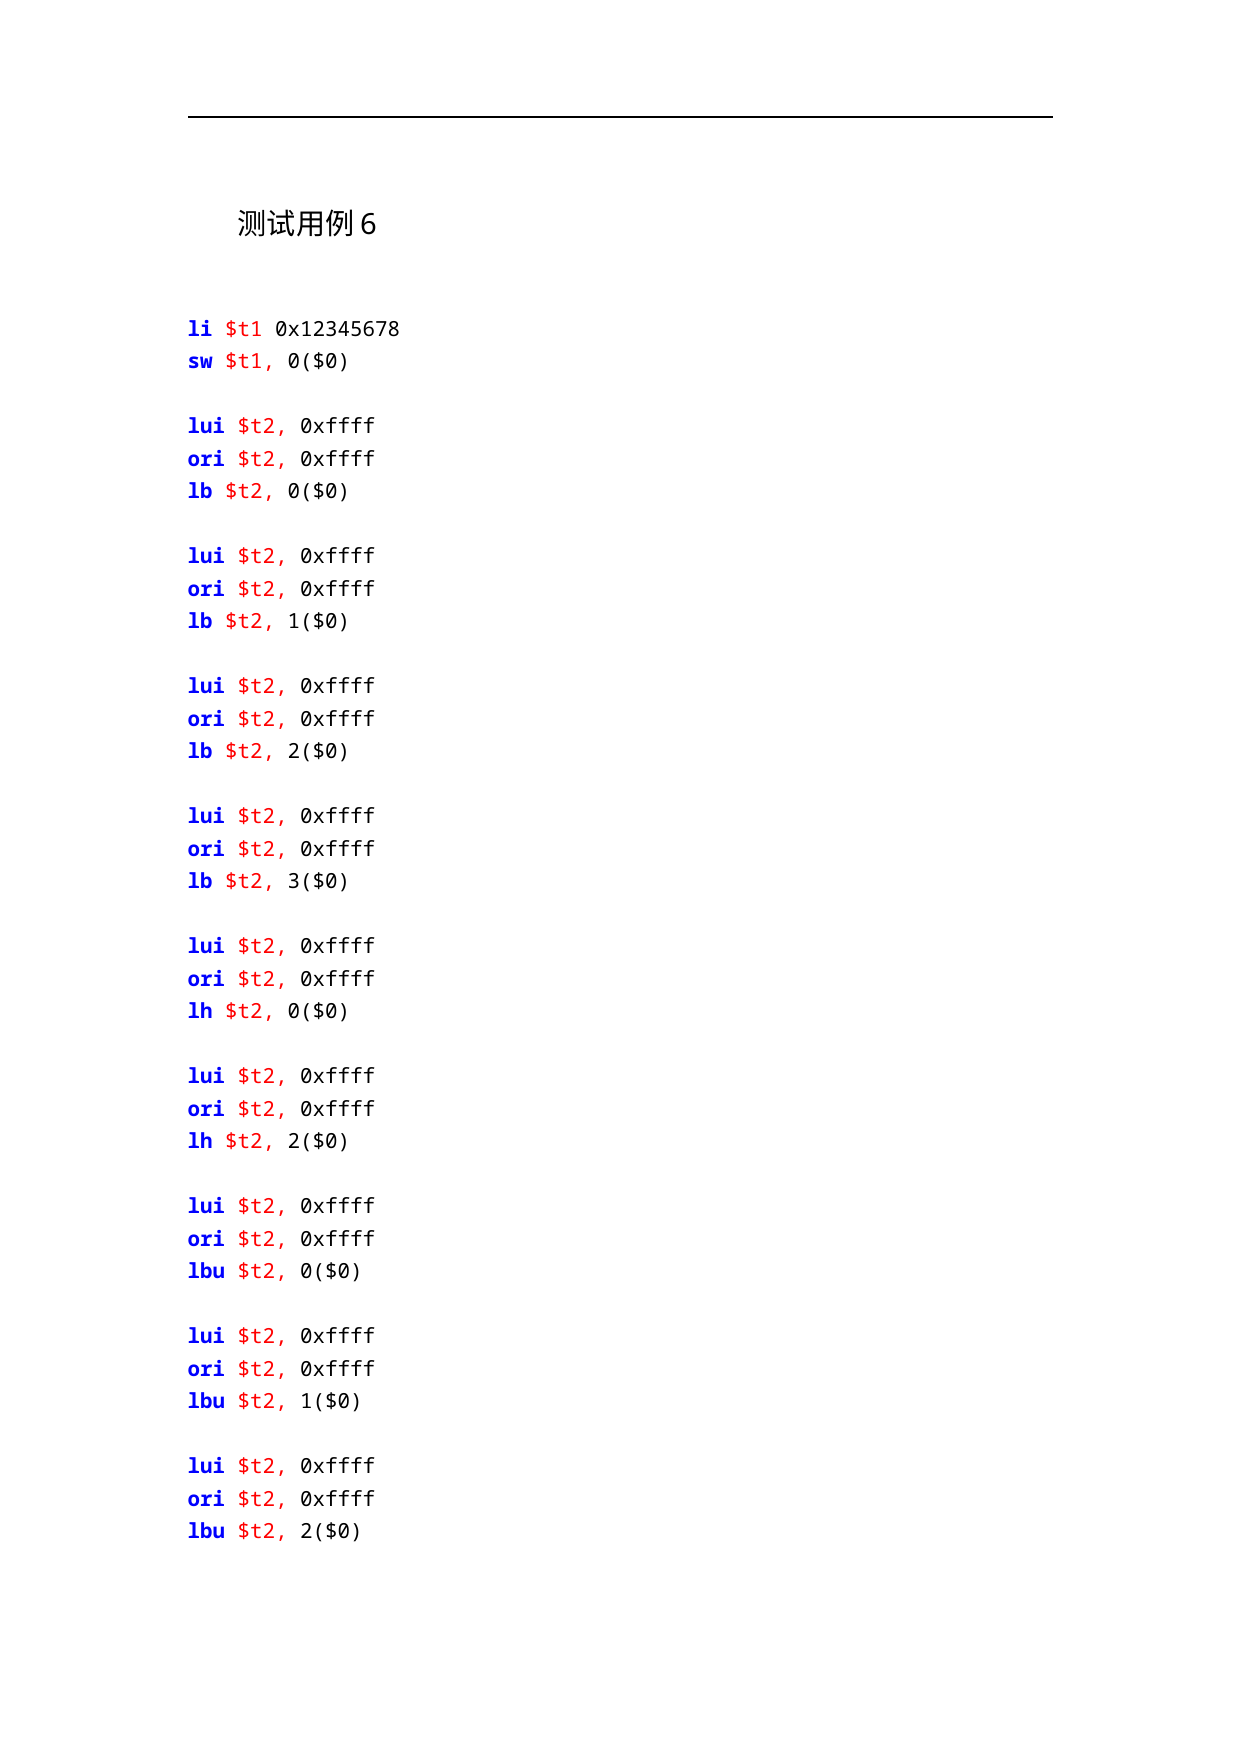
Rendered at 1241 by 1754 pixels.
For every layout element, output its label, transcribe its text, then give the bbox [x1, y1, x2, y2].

text lh $t2, 2($0) [187, 1124, 1053, 1157]
text ori $t2, 0xffff [187, 702, 1053, 734]
text ori $t2, 0xffff [187, 442, 1053, 474]
text ori $t2, 0xffff [187, 572, 1053, 604]
text lui $t2, 0xffff [187, 1449, 1053, 1482]
text lb $t2, 0($0) [187, 474, 1053, 507]
text lb $t2, 3($0) [187, 864, 1053, 897]
text ori $t2, 0xffff [187, 1092, 1053, 1124]
text lui $t2, 0xffff [187, 409, 1053, 442]
text lui $t2, 0xffff [187, 929, 1053, 962]
text li $t1 0x12345678 [187, 312, 1053, 344]
text ori $t2, 0xffff [187, 1352, 1053, 1384]
text lui $t2, 0xffff [187, 799, 1053, 832]
text lui $t2, 0xffff [187, 669, 1053, 702]
text ori $t2, 0xffff [187, 1482, 1053, 1514]
text sw $t1, 0($0) [187, 344, 1053, 377]
text lb $t2, 2($0) [187, 734, 1053, 767]
text ori $t2, 0xffff [187, 1222, 1053, 1254]
subtitle 测试用例6 [187, 189, 1053, 254]
text lb $t2, 1($0) [187, 604, 1053, 637]
text lbu $t2, 0($0) [187, 1254, 1053, 1287]
text lui $t2, 0xffff [187, 539, 1053, 572]
text lh $t2, 0($0) [187, 994, 1053, 1027]
text lui $t2, 0xffff [187, 1059, 1053, 1092]
text ori $t2, 0xffff [187, 832, 1053, 864]
text ori $t2, 0xffff [187, 962, 1053, 994]
text lui $t2, 0xffff [187, 1189, 1053, 1222]
text lbu $t2, 2($0) [187, 1514, 1053, 1547]
text lbu $t2, 1($0) [187, 1384, 1053, 1417]
text lui $t2, 0xffff [187, 1319, 1053, 1352]
